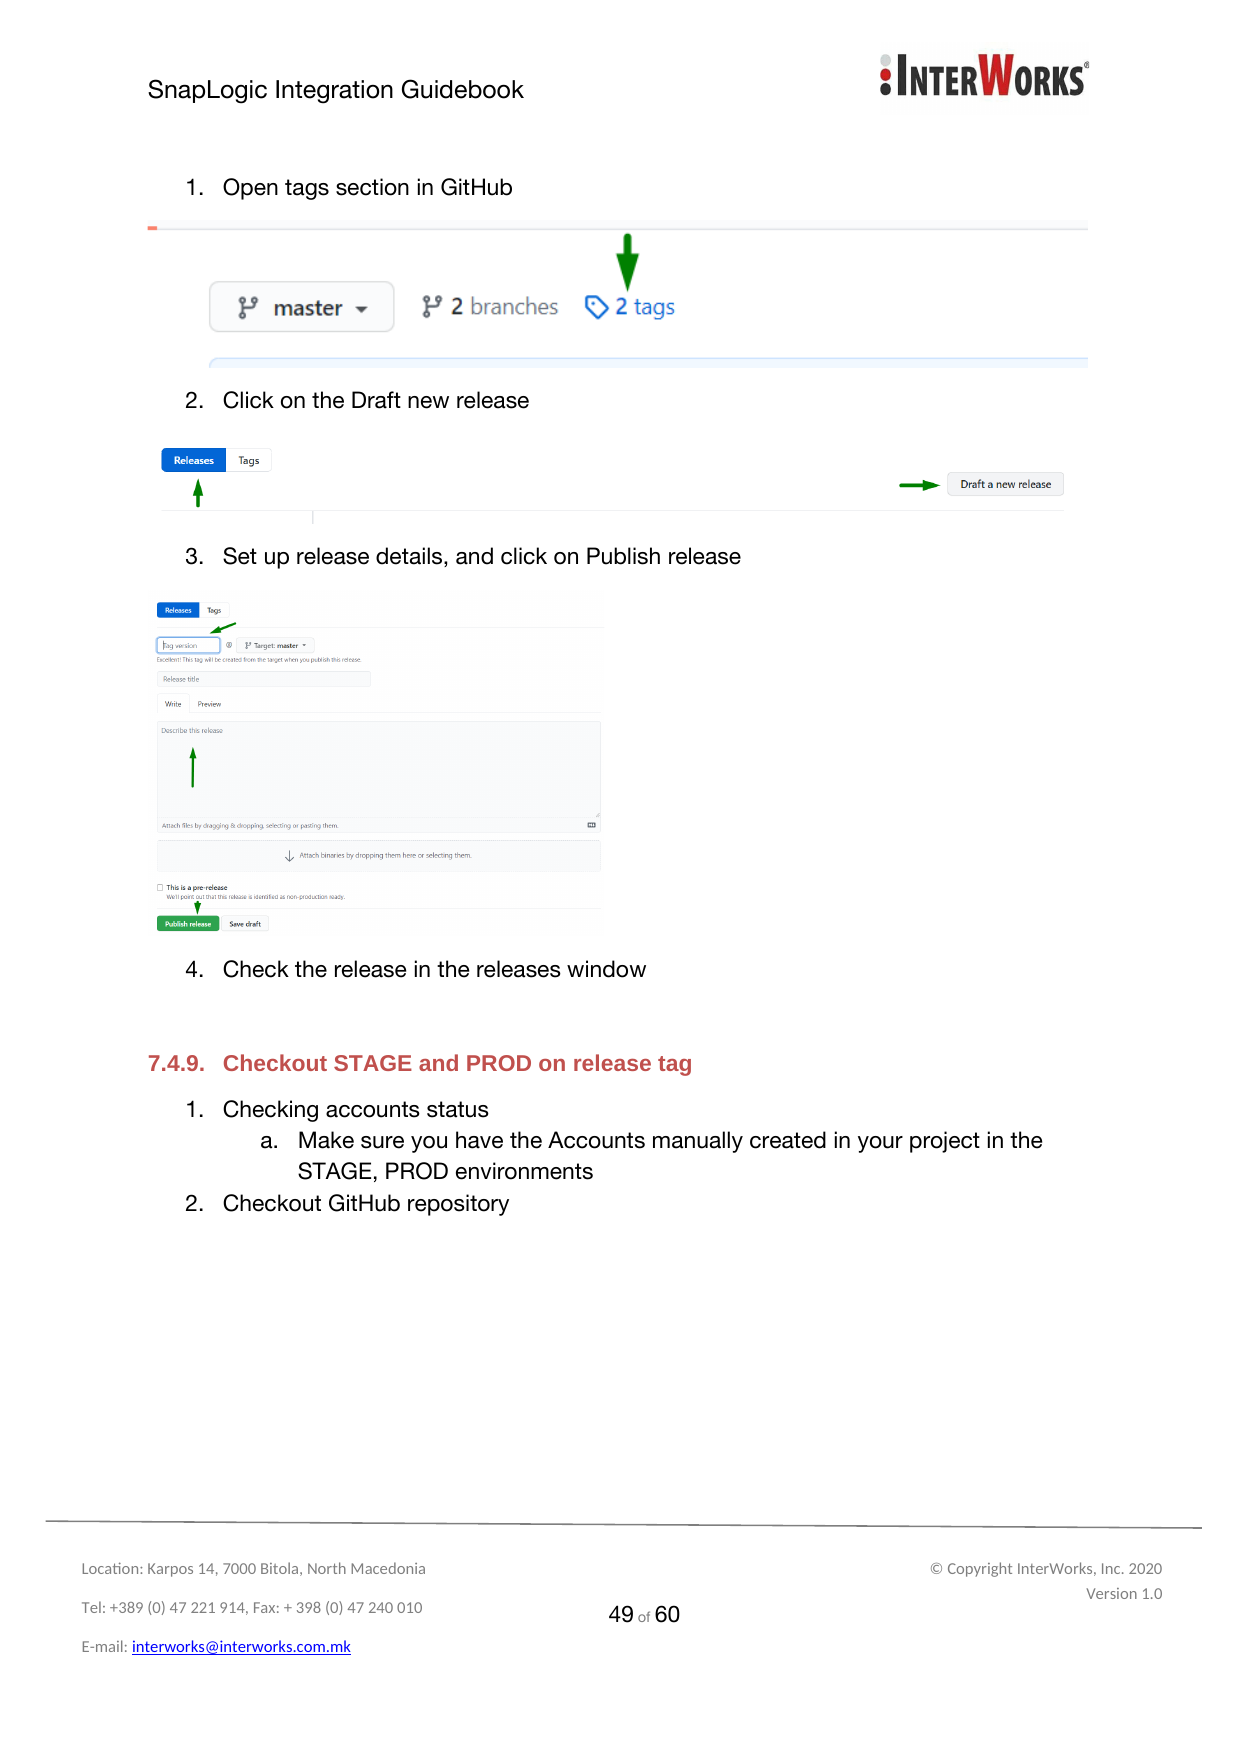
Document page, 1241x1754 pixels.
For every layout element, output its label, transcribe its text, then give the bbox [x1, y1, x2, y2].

picture [880, 42, 1090, 115]
list Check the release in the releases window [185, 955, 1092, 983]
list Click on the Draft new release [185, 386, 1092, 415]
list Set up release details, and click on Publish release [185, 542, 1092, 571]
picture [147, 220, 1088, 368]
picture [147, 590, 605, 936]
list Open tags section in GitHub [185, 173, 1092, 201]
list Checking accounts status [185, 1095, 1092, 1124]
list Checkout GitHub repository [185, 1189, 1092, 1217]
picture [147, 434, 1088, 524]
list Make sure you have the Accounts manually created in your project in the STAGE, PROD environments [260, 1126, 1092, 1186]
subtitle Checkout STAGE and PROD on release tag [148, 1050, 1092, 1076]
